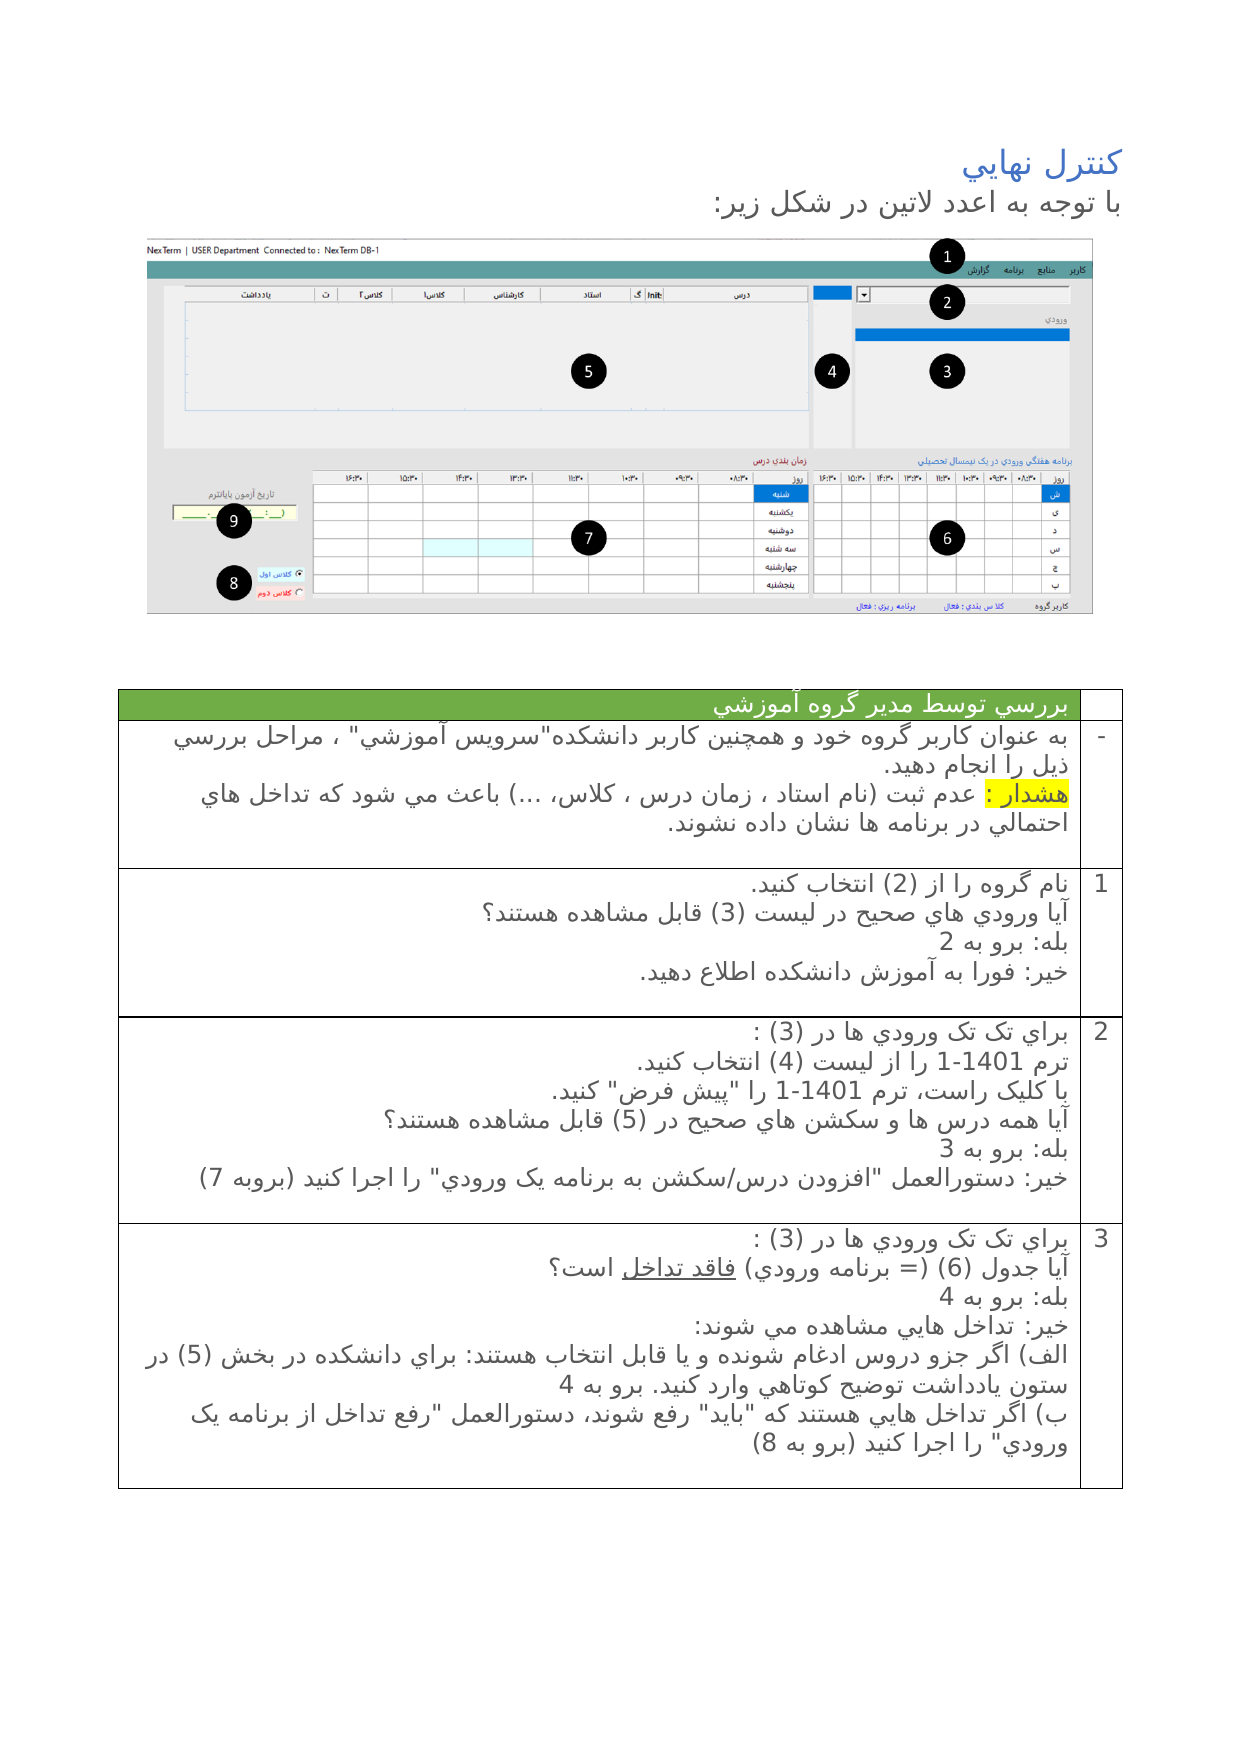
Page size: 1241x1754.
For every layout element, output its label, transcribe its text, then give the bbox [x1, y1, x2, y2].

table_cell 2 [1081, 1018, 1122, 1223]
table_cell 1 [1081, 869, 1122, 1016]
table_cell براي تک تک ورودي ها در (3) : آيا جدول (6) (= برنامه ورودي) فاقد تداخل است؟ بله: برو به 4 خير: تداخل هايي مشاهده مي شوند: الف) اگر جزو دروس ادغام شونده و يا قابل انتخاب هستند: براي دانشکده در بخش (5) در ستون يادداشت توضيح کوتاهي وارد کنيد. برو به 4 ب) اگر تداخل هايي هستند که "بايد" رفع شوند، دستورالعمل "رفع تداخل از برنامه يک ورودي" را اجرا کنيد (برو به 8) [119, 1224, 1080, 1488]
table_header بررسي توسط مدير گروه آموزشي [119, 690, 1080, 720]
table_cell براي تک تک ورودي ها در (3) : ترم 1401-1 را از ليست (4) انتخاب کنيد. با کليک راست، ترم 1401-1 را "پيش فرض" کنيد. آيا همه درس ها و سکشن هاي صحيح در (5) قابل مشاهده هستند؟ بله: برو به 3 خير: دستورالعمل "افزودن درس/سکشن به برنامه يک ورودي" را اجرا کنيد (بروبه 7) [119, 1018, 1080, 1223]
picture [147, 238, 1093, 614]
text با توجه به اعدد لاتين در شکل زير: [118, 185, 1122, 219]
table_cell نام گروه را از (2) انتخاب کنيد. آيا ورودي هاي صحيح در ليست (3) قابل مشاهده هستند؟ بله: برو به 2 خير: فورا به آموزش دانشکده اطلاع دهيد. [119, 869, 1080, 1016]
table_header [1081, 690, 1122, 720]
table_cell 3 [1081, 1224, 1122, 1488]
subtitle کنترل نهايي [118, 143, 1122, 182]
table_cell به عنوان کاربر گروه خود و همچنين کاربر دانشکده"سرويس آموزشي" ، مراحل بررسي ذيل را انجام دهيد. هشدار : عدم ثبت (نام استاد ، زمان درس ، کلاس، ...) باعث مي شود که تداخل هاي احتمالي در برنامه ها نشان داده نشوند. [119, 721, 1080, 868]
table_cell - [1081, 721, 1122, 868]
